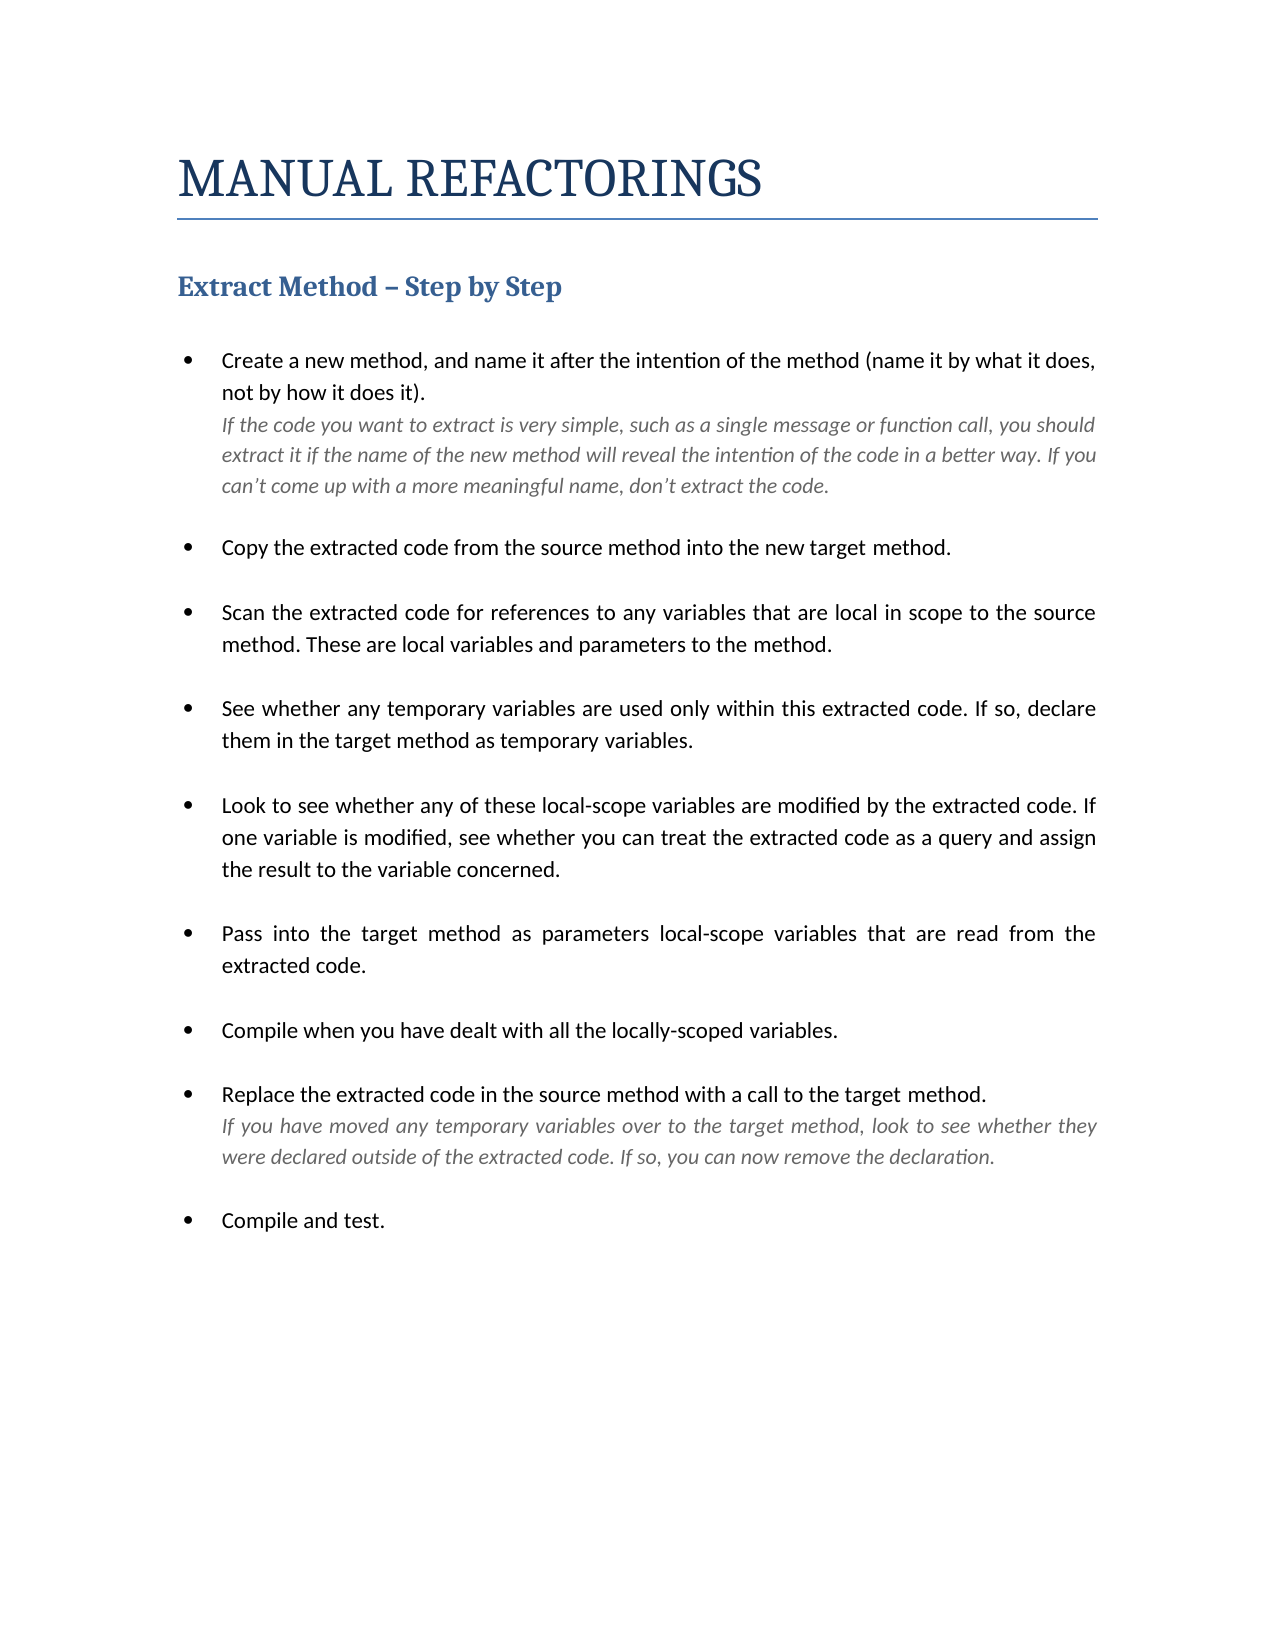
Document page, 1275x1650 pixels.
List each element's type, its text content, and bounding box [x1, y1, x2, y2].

list See whether any temporary variables are used only within this extracted code. If so, declare them in the target method as temporary variables. [184, 694, 1098, 754]
subtitle Extract Method – Step by Step [177, 270, 1098, 304]
list Create a new method, and name it after the intention of the method (name it by what it does, not by how it does it). [184, 346, 1098, 407]
list Pass into the target method as parameters local-scope variables that are read from the extracted code. [184, 919, 1098, 980]
list Copy the extracted code from the source method into the new target method. [184, 533, 1098, 561]
list If you have moved any temporary variables over to the target method, look to see whether they were declared outside of the extracted code. If so, you can now remove the declaration. [222, 1113, 1098, 1170]
list Compile when you have dealt with all the locally-scoped variables. [184, 1016, 1098, 1044]
list Look to see whether any of these local-scope variables are modified by the extracted code. If one variable is modified, see whether you can treat the extracted code as a query and assign the result to the variable concerned. [184, 791, 1098, 883]
list Replace the extracted code in the source method with a call to the target method. [184, 1080, 1098, 1108]
list Scan the extracted code for references to any variables that are local in scope to the source method. These are local variables and parameters to the method. [184, 598, 1098, 658]
list Compile and test. [184, 1206, 1098, 1234]
list If the code you want to extract is very simple, such as a single message or function call, you should extract it if the name of the new method will reveal the intention of the code in a better way. If you can’t come up with a more meaningful name, don’t extract the code. [222, 411, 1098, 499]
title MANUAL REFACTORINGS [177, 148, 1098, 218]
